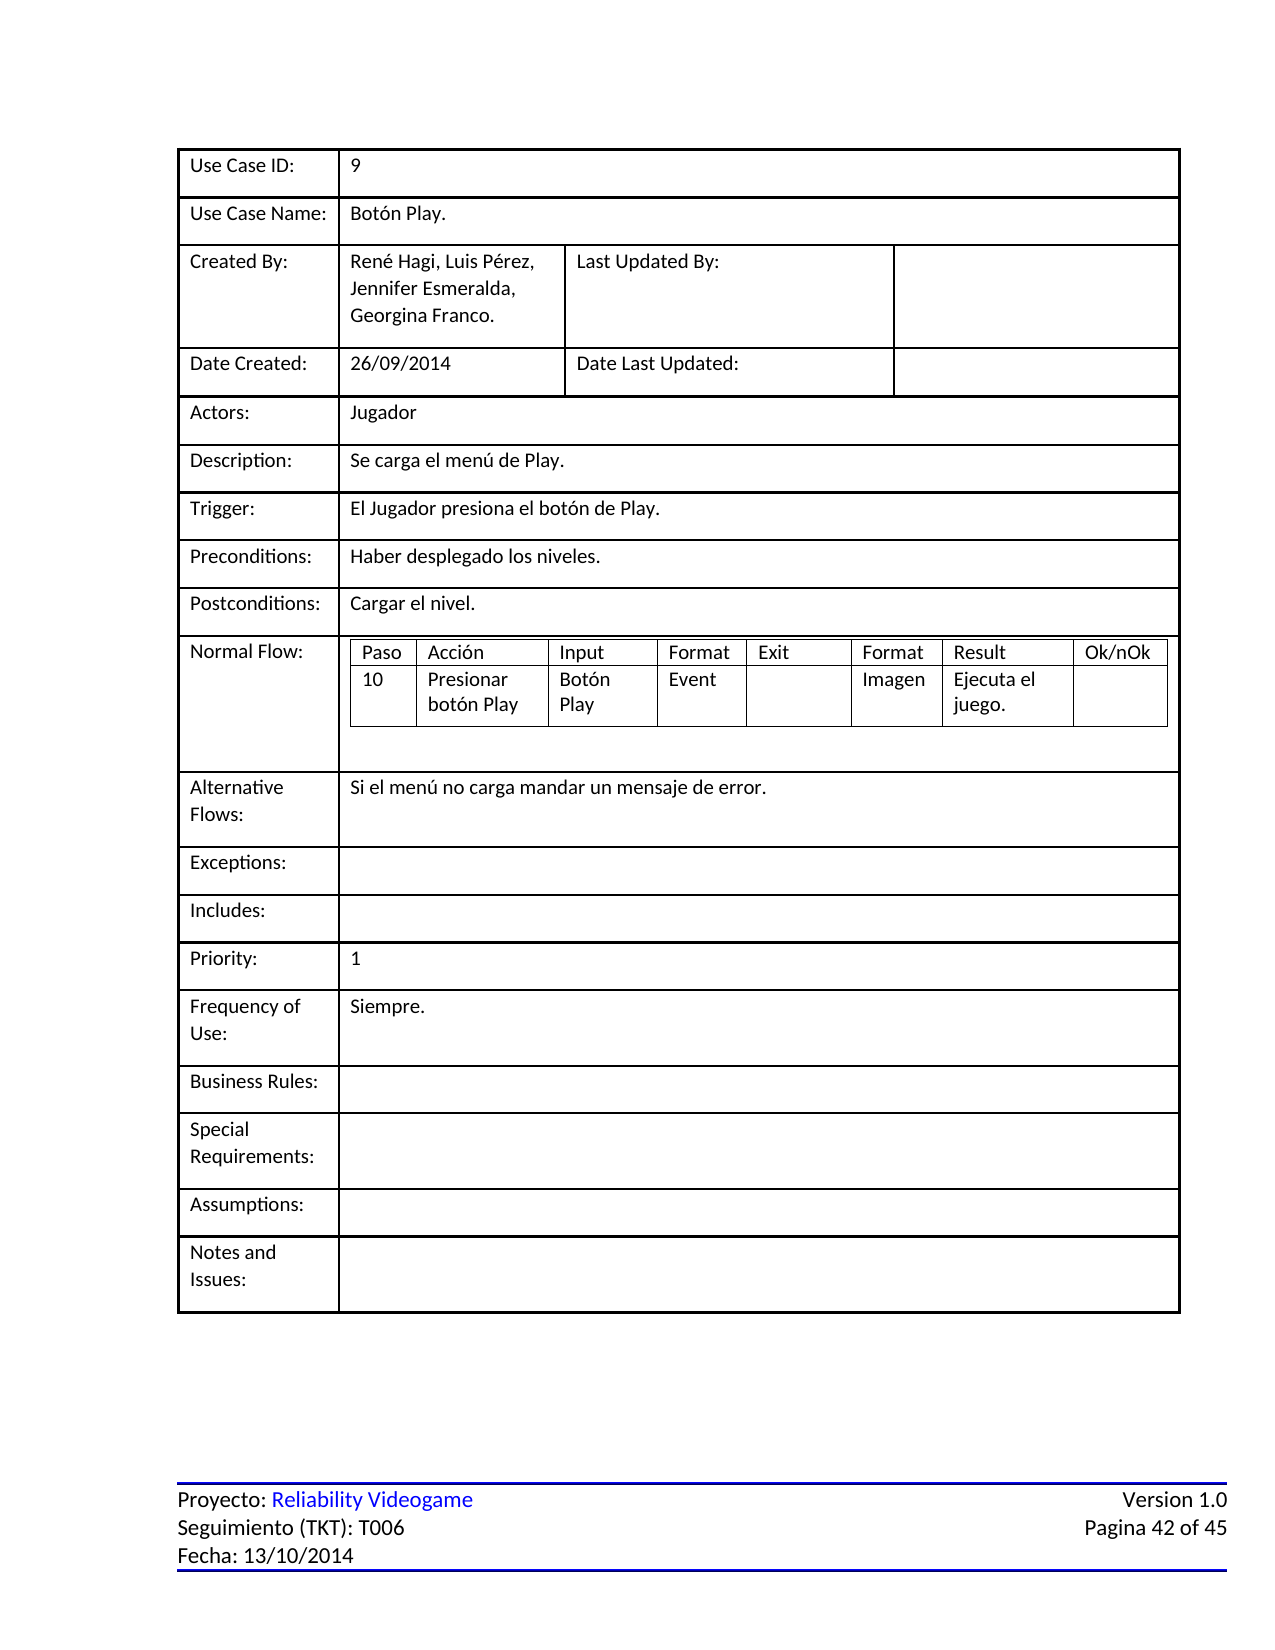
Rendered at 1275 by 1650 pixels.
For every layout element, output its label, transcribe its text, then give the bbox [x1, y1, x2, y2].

table_cell Date Last Updated: [566, 349, 893, 395]
table_header Use Case ID: [180, 151, 338, 196]
table_cell Last Updated By: [566, 246, 893, 347]
table_cell Siempre. [340, 991, 1178, 1064]
table_cell Use Case Name: [180, 199, 338, 244]
table_cell Created By: [180, 246, 338, 347]
table_cell Business Rules: [180, 1067, 338, 1112]
table_cell Frequency of Use: [180, 991, 338, 1064]
table_cell Priority: [180, 944, 338, 989]
table_cell Postconditions: [180, 589, 338, 635]
table_cell [340, 896, 1178, 941]
table_cell El Jugador presiona el botón de Play. [340, 494, 1178, 539]
table_cell Special Requirements: [180, 1114, 338, 1187]
table_cell Includes: [180, 896, 338, 941]
table_cell [340, 848, 1178, 894]
table_cell [340, 637, 1178, 771]
table_cell Trigger: [180, 494, 338, 539]
table_header 9 [340, 151, 1178, 196]
table_cell Jugador [340, 398, 1178, 443]
table_cell [340, 1067, 1178, 1112]
table_cell Botón Play. [340, 199, 1178, 244]
table_cell 1 [340, 944, 1178, 989]
table_cell [895, 349, 1178, 395]
table_cell Exceptions: [180, 848, 338, 894]
table_cell Assumptions: [180, 1190, 338, 1235]
table_cell Notes and Issues: [180, 1238, 338, 1311]
table_cell Alternative Flows: [180, 773, 338, 846]
table_cell Date Created: [180, 349, 338, 395]
table_cell 26/09/2014 [340, 349, 564, 395]
table_cell Normal Flow: [180, 637, 338, 771]
table_cell Actors: [180, 398, 338, 443]
table_cell [340, 1190, 1178, 1235]
table_cell Se carga el menú de Play. [340, 446, 1178, 491]
table_cell [340, 1114, 1178, 1187]
table_cell Description: [180, 446, 338, 491]
table_cell [895, 246, 1178, 347]
table_cell Preconditions: [180, 541, 338, 587]
table_cell [340, 1238, 1178, 1311]
table_cell René Hagi, Luis Pérez, Jennifer Esmeralda, Georgina Franco. [340, 246, 564, 347]
table_cell Haber desplegado los niveles. [340, 541, 1178, 587]
table_cell Si el menú no carga mandar un mensaje de error. [340, 773, 1178, 846]
table_cell Cargar el nivel. [340, 589, 1178, 635]
